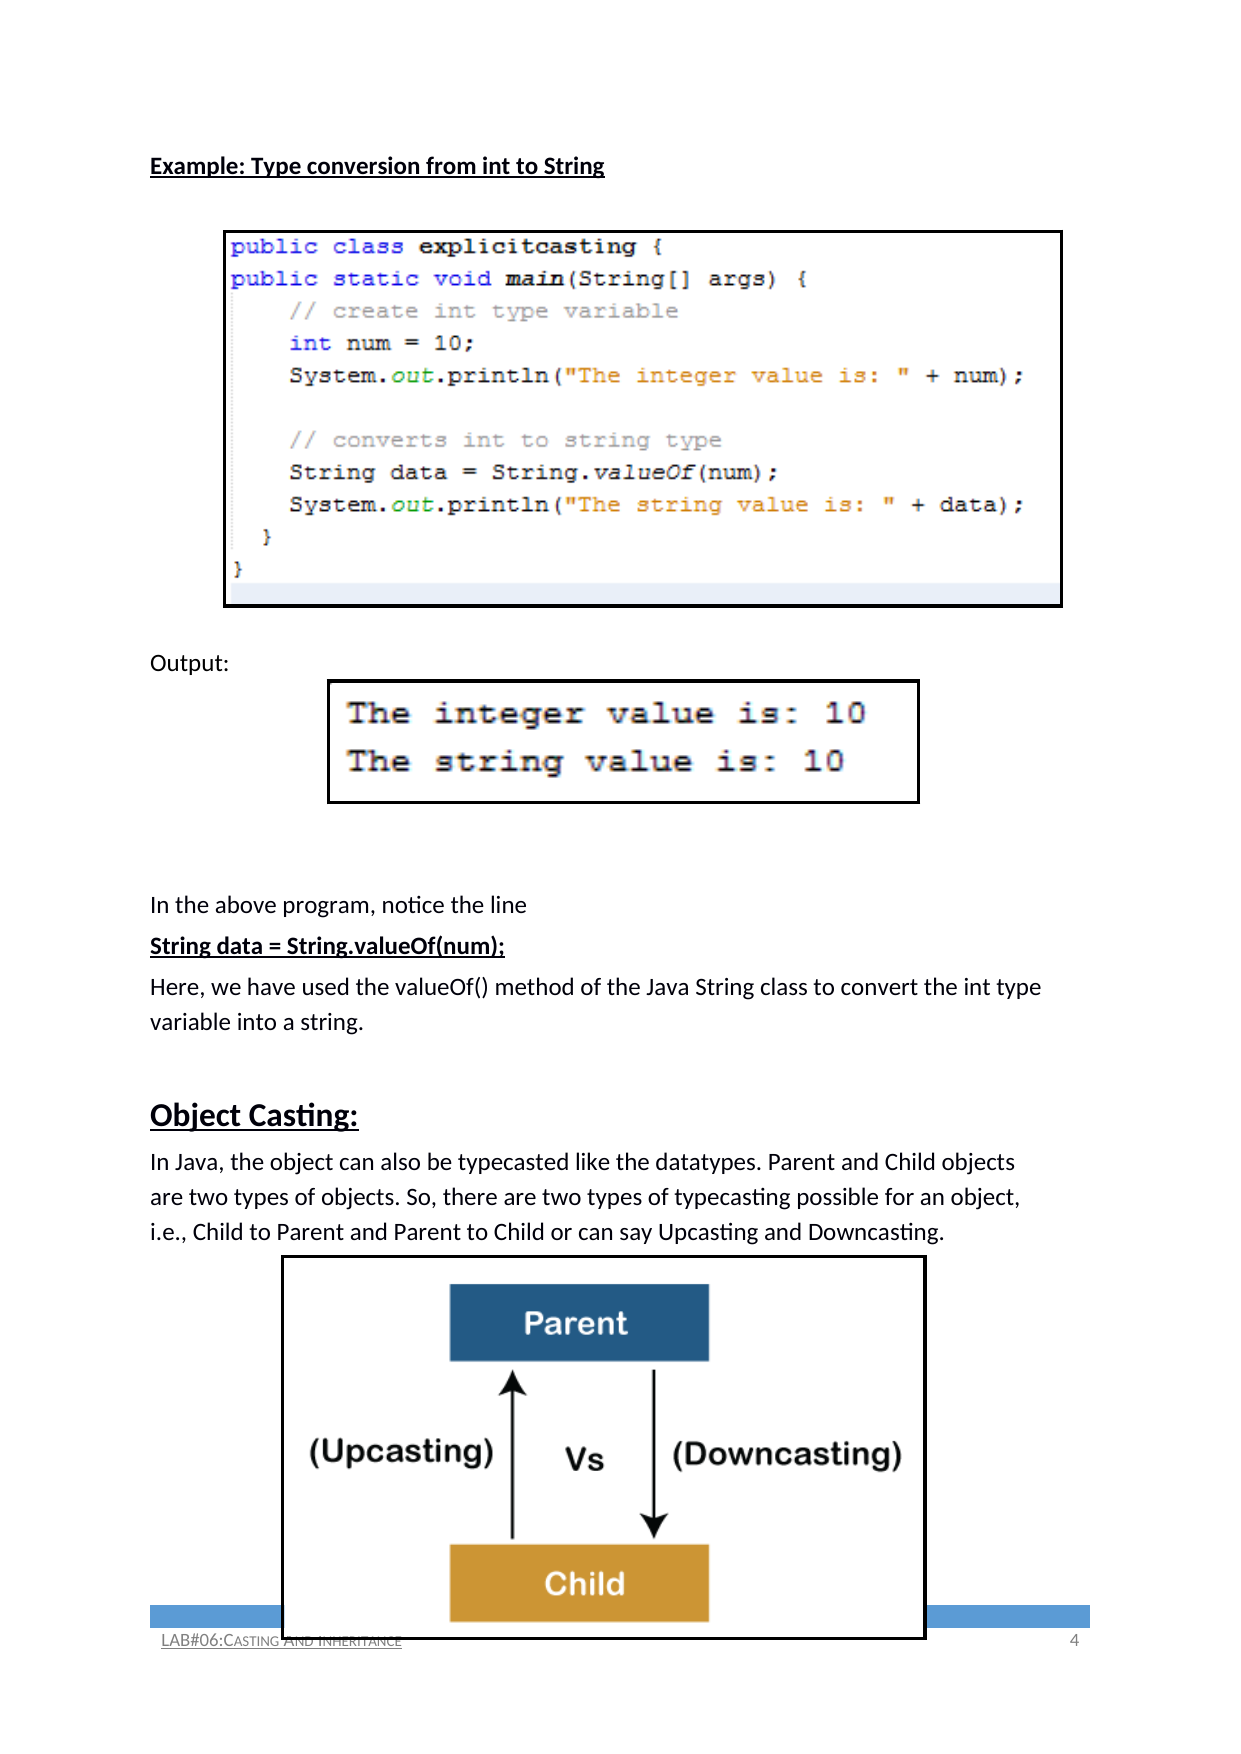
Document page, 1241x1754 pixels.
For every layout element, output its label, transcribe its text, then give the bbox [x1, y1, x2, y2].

picture [284, 1258, 923, 1636]
picture [226, 233, 1060, 604]
picture [330, 683, 917, 801]
text Object Casting: [150, 1094, 1053, 1135]
text In the above program, notice the line [150, 890, 1053, 920]
text Output: [150, 647, 1090, 677]
text Here, we have used the valueOf() method of the Java String class to convert the int type variable into a string. [150, 971, 1053, 1037]
text In Java, the object can also be typecasted like the datatypes. Parent and Child objects are two types of objects. So, there are two types of typecasting possible for an object, i.e., Child to Parent and Parent to Child or can say Upcasting and Downcasting. [150, 1147, 1053, 1247]
text Example: Type conversion from int to String [150, 150, 1053, 181]
text String data = String.valueOf(num); [150, 931, 1053, 961]
